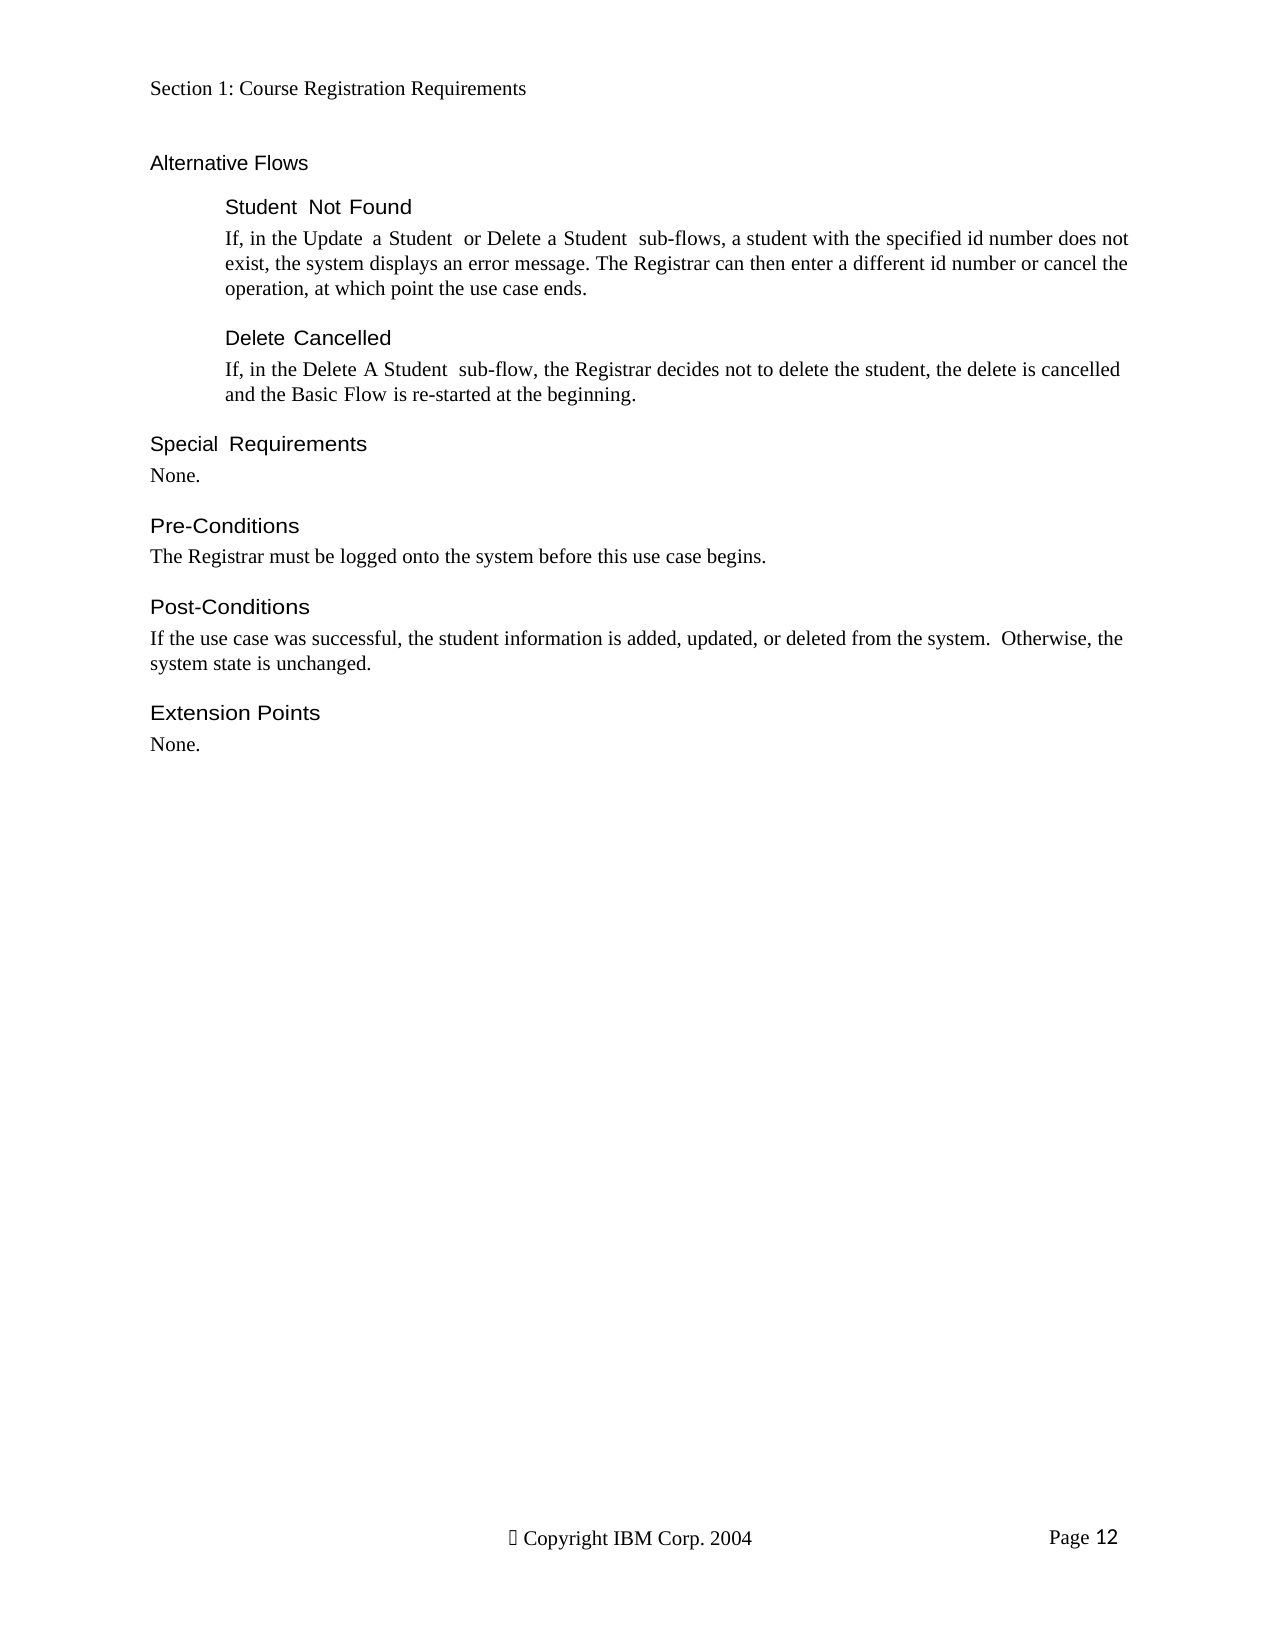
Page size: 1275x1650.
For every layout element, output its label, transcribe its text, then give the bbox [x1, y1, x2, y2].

text If, in the Delete A Student sub-flow, the Registrar decides not to delete the student, the delete is cancelled and the Basic Flow is re-started at the beginning. [225, 357, 1120, 406]
text Pre-Conditions [150, 513, 1135, 537]
text If the use case was successful, the student information is added, updated, or deleted from the system. Otherwise, the system state is unchanged. [150, 626, 1128, 675]
text If, in the Update a Student or Delete a Student sub-flows, a student with the specified id number does not exist, the system displays an error message. The Registrar can then enter a different id number or cancel the operation, at which point the use case ends. [225, 226, 1128, 300]
text None. [150, 463, 1135, 487]
text The Registrar must be logged onto the system before this use case begins. [150, 544, 1135, 568]
text Alternative Flows [150, 151, 1135, 175]
text Special Requirements [150, 432, 1135, 456]
text None. [150, 732, 1135, 756]
text Student Not Found [225, 194, 418, 218]
text Post-Conditions [150, 595, 1135, 619]
text Delete Cancelled [225, 326, 397, 350]
text Extension Points [150, 701, 1135, 725]
